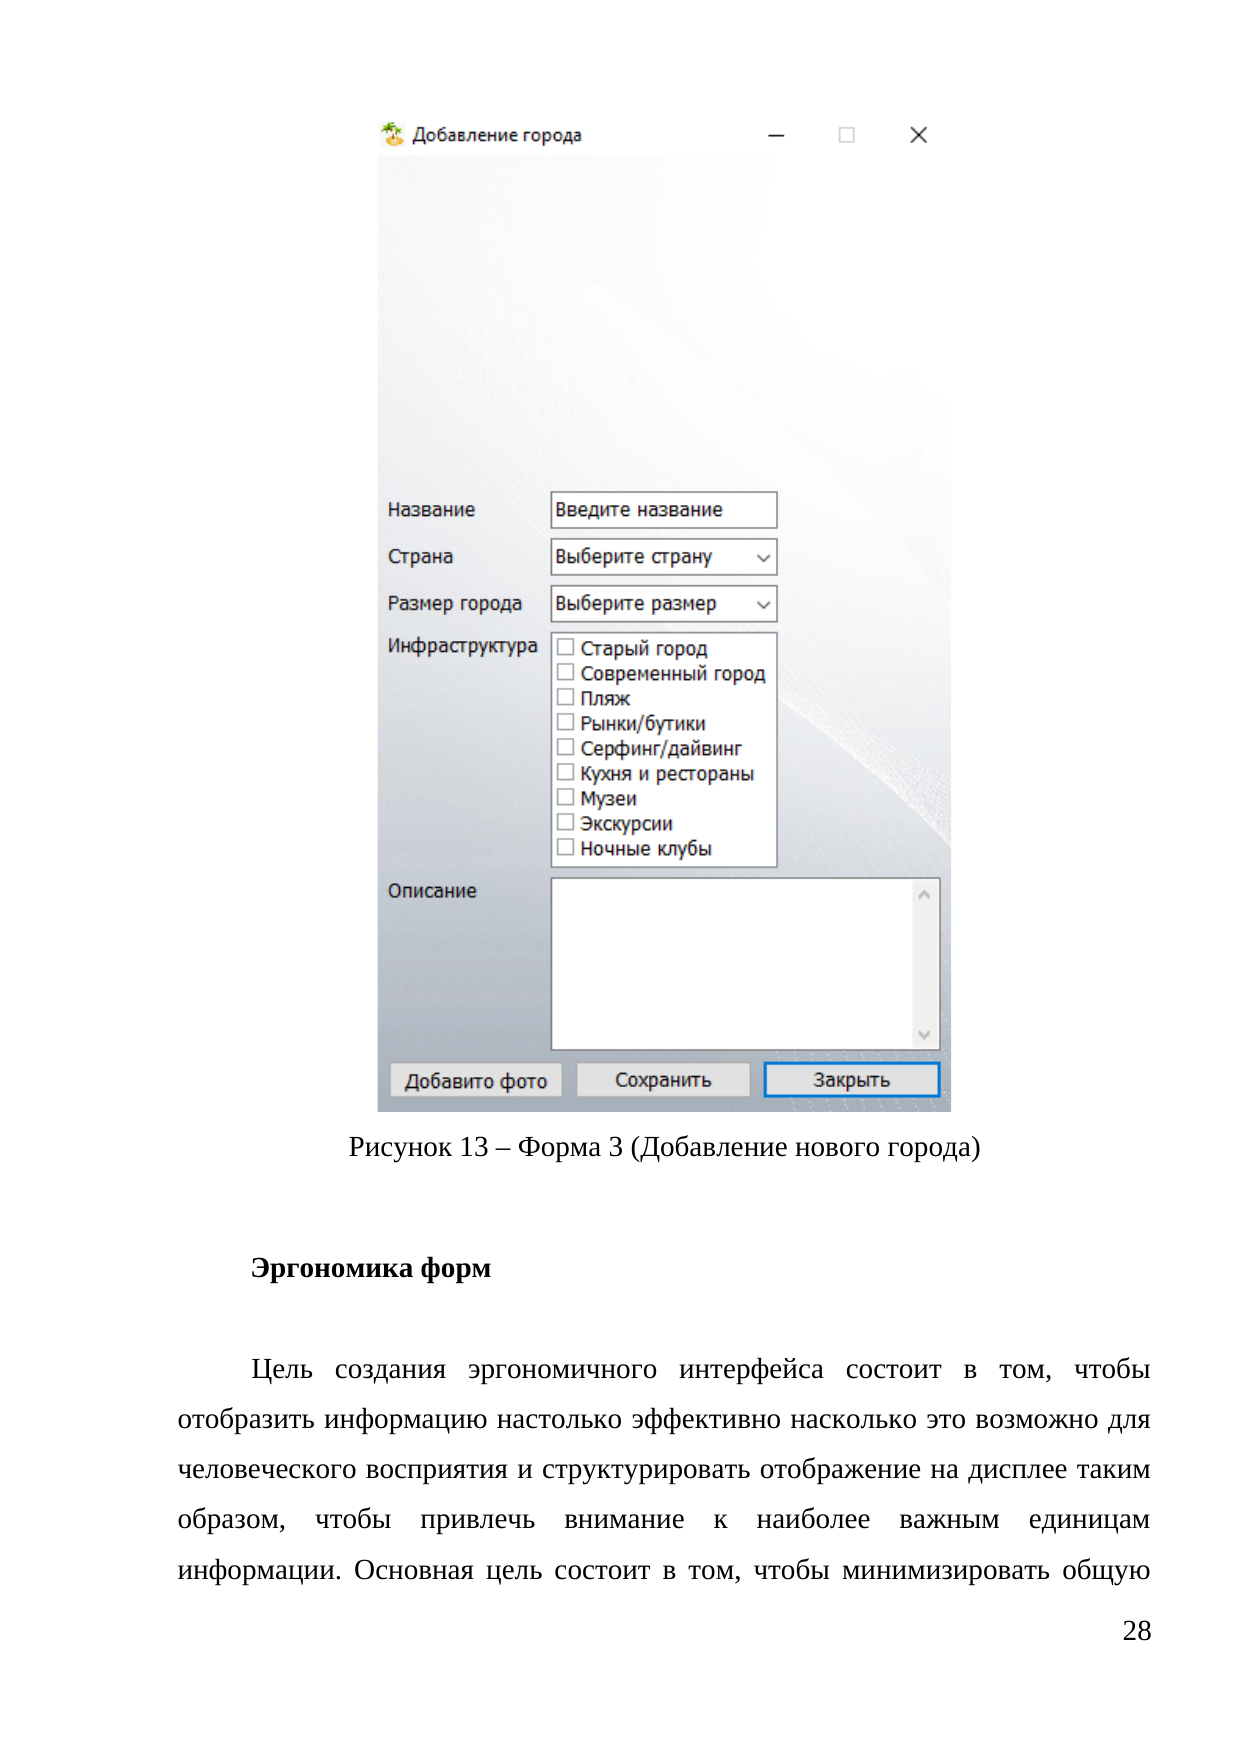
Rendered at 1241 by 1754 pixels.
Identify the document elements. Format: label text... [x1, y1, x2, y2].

picture [377, 118, 952, 1112]
text Рисунок 13 – Форма 3 (Добавление нового города) [177, 1129, 1152, 1162]
text Эргономика форм [177, 1250, 1152, 1284]
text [177, 1351, 1152, 1586]
